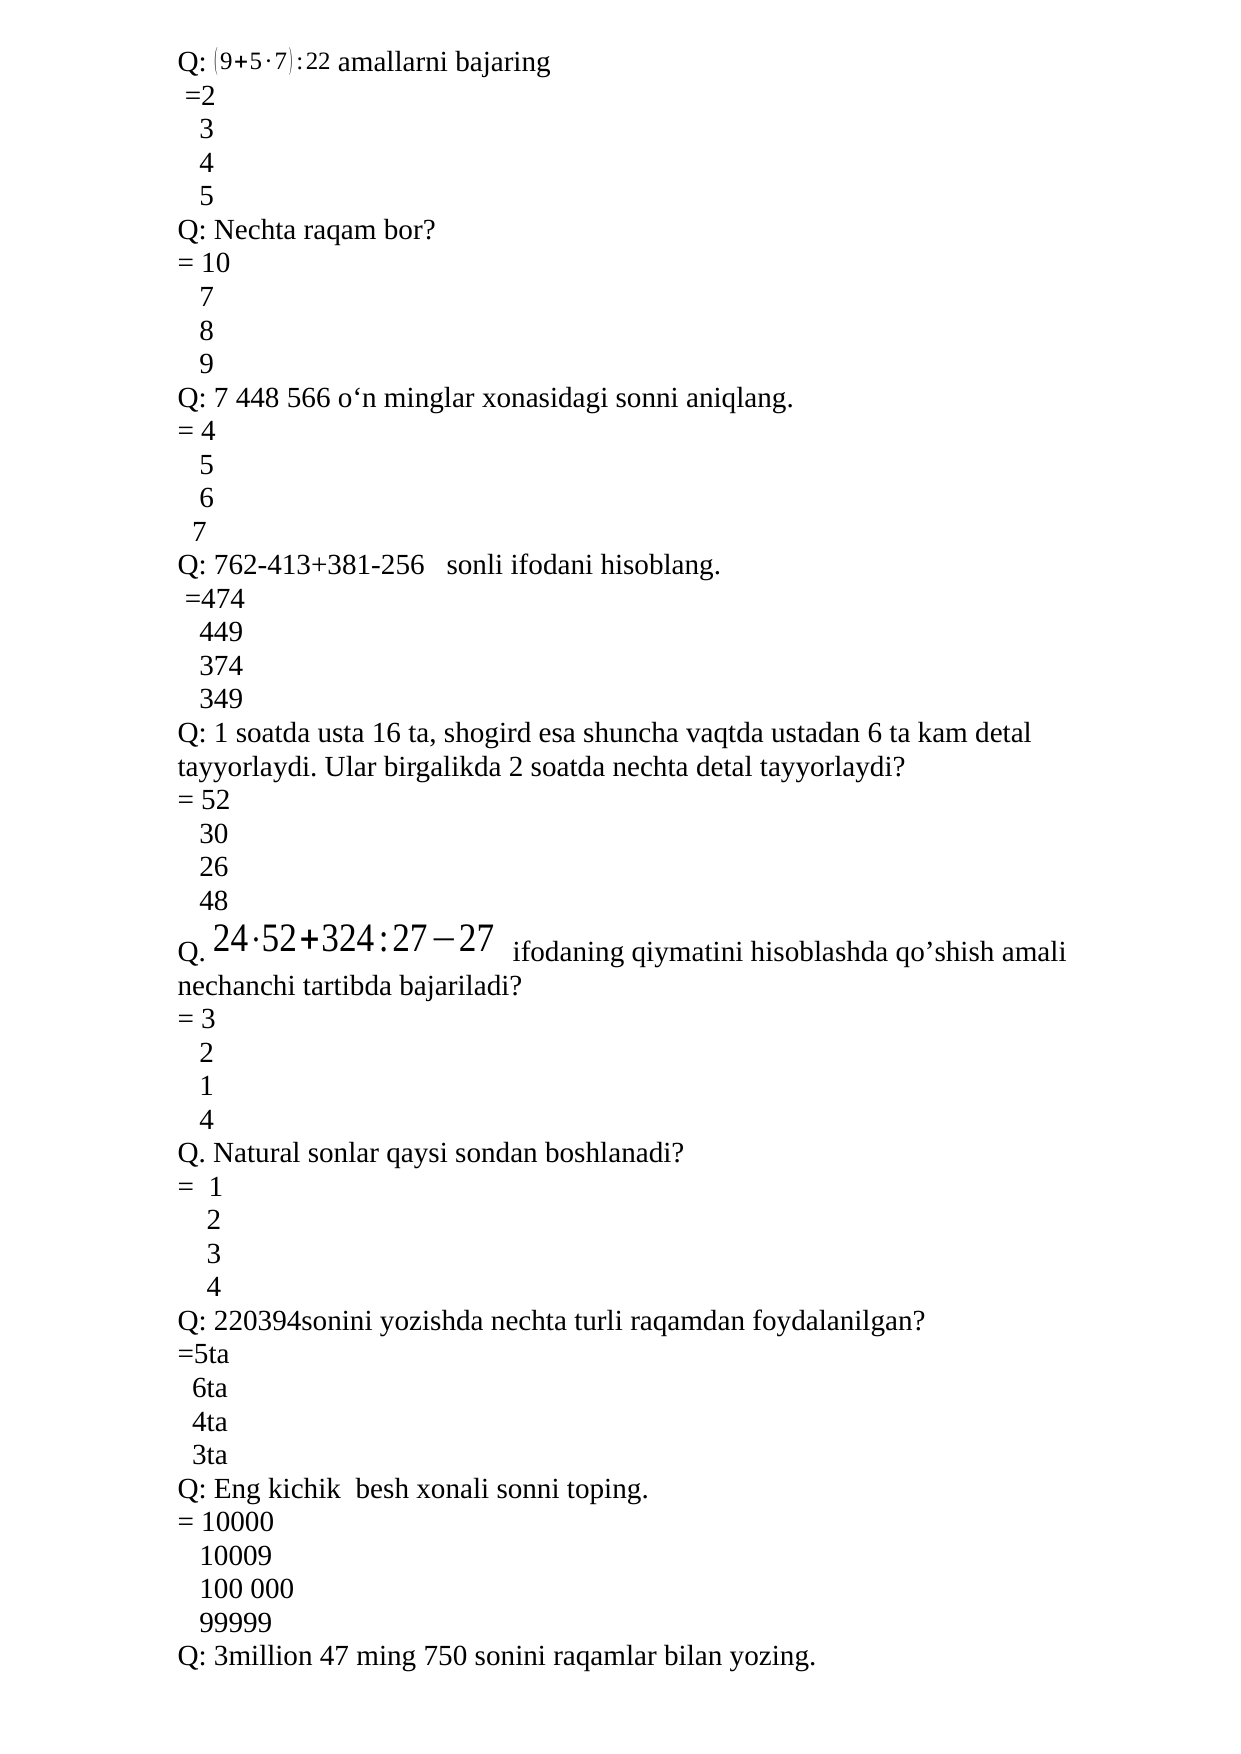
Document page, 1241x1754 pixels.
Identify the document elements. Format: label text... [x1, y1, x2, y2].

text = 4 [177, 413, 1152, 447]
text 6ta [177, 1370, 1152, 1404]
text 7 [177, 279, 1152, 313]
text 7 [177, 514, 1152, 547]
text Q: 220394sonini yozishda nechta turli raqamdan foydalanilgan? [177, 1303, 1152, 1337]
text = 10 [177, 246, 1152, 279]
text 5 [177, 178, 1152, 212]
text Q. ifodaning qiymatini hisoblashda qo’shish amali nechanchi tartibda bajariladi? = 3 [177, 916, 1152, 1035]
text 1 [177, 1068, 1152, 1102]
text = 1 [177, 1169, 1152, 1202]
text 2 [177, 1202, 1152, 1236]
text 9 [177, 346, 1152, 380]
text 374 [177, 648, 1152, 682]
text = 10000 [177, 1504, 1152, 1538]
text Q: Eng kichik besh xonali sonni toping. [177, 1471, 1152, 1504]
text 26 [177, 849, 1152, 883]
text 6 [177, 480, 1152, 514]
text 5 [177, 447, 1152, 480]
text 2 [177, 1035, 1152, 1068]
text 4 [177, 1269, 1152, 1303]
text 99999 [177, 1605, 1152, 1638]
text 100 000 [177, 1571, 1152, 1605]
text =474 [177, 581, 1152, 614]
text 10009 [177, 1538, 1152, 1571]
text Q: Nechta raqam bor? [177, 212, 1152, 246]
text Q: 7 448 566 o‘n minglar xonasidagi sonni aniqlang. [177, 380, 1152, 413]
text 3 [177, 111, 1152, 145]
text Q: amallarni bajaring [177, 44, 1152, 78]
text 3 [177, 1236, 1152, 1269]
text 349 [177, 682, 1152, 715]
text 3ta [177, 1437, 1152, 1471]
text 4 [177, 145, 1152, 178]
text Q: 3million 47 ming 750 sonini raqamlar bilan yozing. [177, 1638, 1152, 1672]
text 449 [177, 614, 1152, 648]
text Q. Natural sonlar qaysi sondan boshlanadi? [177, 1135, 1152, 1169]
text Q: 1 soatda usta 16 ta, shogird esa shuncha vaqtda ustadan 6 ta kam detal tayyorlaydi. Ular birgalikda 2 soatda nechta detal tayyorlaydi? = 52 [177, 715, 1152, 816]
text 4 [177, 1102, 1152, 1135]
text 48 [177, 883, 1152, 916]
text Q: 762-413+381-256 sonli ifodani hisoblang. [177, 547, 1152, 581]
text =5ta [177, 1337, 1152, 1370]
text 30 [177, 816, 1152, 849]
text =2 [177, 78, 1152, 111]
text 4ta [177, 1404, 1152, 1437]
text 8 [177, 313, 1152, 346]
